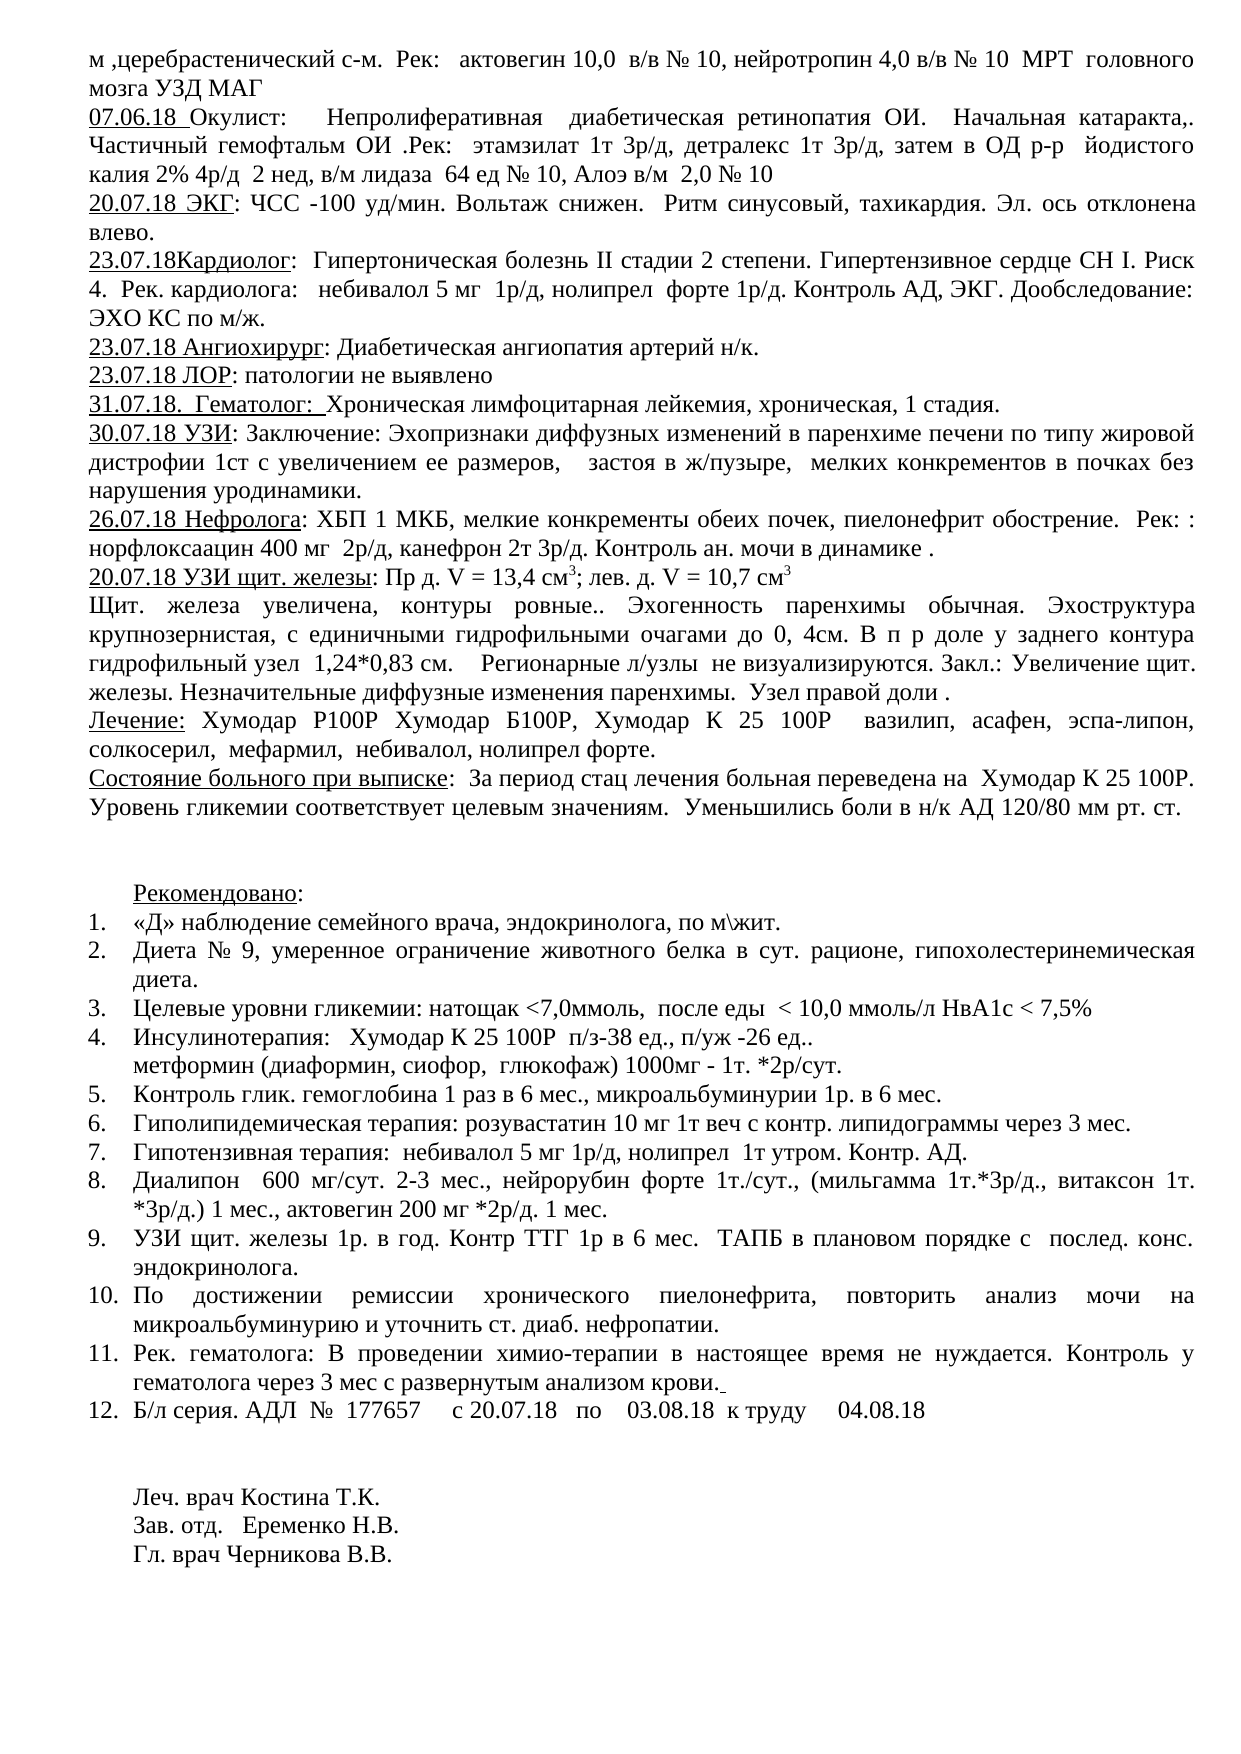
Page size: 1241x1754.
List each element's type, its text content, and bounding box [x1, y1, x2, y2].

list Диета № 9, умеренное ограничение животного белка в сут. рационе, гипохолестеринемическая диета. [88, 936, 1196, 993]
text Рекомендовано: [133, 878, 1196, 907]
list Б/л серия. АДЛ № 177657 с 20.07.18 по 03.08.18 к труду 04.08.18 [88, 1396, 1196, 1424]
list По достижении ремиссии хронического пиелонефрита, повторить анализ мочи на микроальбуминурию и уточнить ст. диаб. нефропатии. [88, 1281, 1196, 1338]
list 600 мг/сут. 2-3 мес., нейрорубин форте 1т./сут., (мильгамма 1т.*3р/д., витаксон 1т. *3р/д.) 1 мес., актовегин 200 мг *2р/д. 1 мес. [88, 1166, 1196, 1223]
text 07.06.18 Окулист: Непролиферативная диабетическая ретинопатия ОИ. Начальная катаракта,. Частичный гемофтальм ОИ .Рек: этамзилат 1т 3р/д, детралекс 1т 3р/д, затем в ОД р-р йодистого калия 2% 4р/д 2 нед, в/м лидаза 64 ед № 10, Алоэ в/м 2,0 № 10 [89, 102, 1196, 188]
text 23.07.18 Ангиохирург: Диабетическая ангиопатия артерий н/к. [89, 332, 1196, 361]
list небивалол 5 мг 1р/д, нолипрел 1т утром. Контр. АД. [88, 1137, 1196, 1166]
text метформин (диаформин, сиофор, глюкофаж) 1000мг - 1т. *2р/сут. [133, 1051, 1196, 1079]
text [89, 44, 1196, 102]
text 20.07.18 ЭКГ: ЧСС -100 уд/мин. Вольтаж Ритм синусовый, тахикардия. Эл. ось отклонена влево. [89, 188, 1196, 246]
text Леч. врач [133, 1482, 1196, 1511]
text Щит. железа увеличена, контуры ровные.. Эхогенность паренхимы обычная. Эхоструктура крупнозернистая, с единичными гидрофильными очагами до 0, 4см. В п р доле у заднего контура гидрофильный узел 1,24*0,83 см. Регионарные л/узлы не визуализируются. Закл.: щит. железы. Незначительные диффузные изменения паренхимы. Узел правой доли . [89, 591, 1196, 706]
text Состояние больного при выписке: АД 120/80 мм рт. ст. [89, 763, 1196, 849]
text Лечение: Хумодар Р100Р Хумодар Б100Р, Хумодар К 25 100Р вазилип, асафен, эспа-липон, солкосерил, мефармил, небивалол, нолипрел форте. [89, 706, 1196, 763]
list Инсулинотерапия: Хумодар К 25 100Р п/з-38 ед., п/уж -26 ед.. [88, 1022, 1196, 1051]
list Рек. гематолога: В проведении химио-терапии в настоящее время не нуждается. Контроль у гематолога через 3 мес с развернутым анализом крови. [88, 1338, 1196, 1396]
list Целевые уровни гликемии: натощак <ммоль, после еды < ммоль/л НвА1с < % [88, 993, 1196, 1022]
text 26.07.18 Нефролога: ХБП 1 МКБ, мелкие конкременты обеих почек, пиелонефрит обострение. Рек: : норфлоксаацин 400 мг 2р/д, канефрон 2т 3р/д. Контроль ан. мочи в динамике . [89, 504, 1196, 562]
text 31.07.18. Гематолог: Хроническая лимфоцитарная лейкемия, хроническая, 1 стадия. [89, 389, 1196, 418]
text 23.07.18 ЛОР: патологии не выявлено [89, 361, 1196, 389]
text 30.07.18 УЗИ: Заключение: Эхопризнаки диффузных изменений в паренхиме печени по типу жировой дистрофии 1ст с увеличением ее размеров, застоя в ж/пузыре, мелких конкрементов в почках без нарушения уродинамики. [89, 418, 1196, 504]
list УЗИ щит. железы 1р. в год. Контр ТТГ 1р в 6 мес. ТАПБ в плановом порядке с послед. конс. эндокринолога. [88, 1223, 1196, 1281]
text Гл. врач Черникова В.В. [133, 1539, 1196, 1568]
list Гиполипидемическая терапия: 10 мг 1т веч с контр. липидограммы через 3 мес. [88, 1108, 1196, 1137]
list «Д» наблюдение семейного врача, эндокринолога, по м\жит. [88, 907, 1196, 936]
list Контроль глик. гемоглобина 1 раз в 6 мес., 1р. в 6 мес. [88, 1079, 1196, 1108]
text 20.07.18 УЗИ щит. железы: Пр д. V = 13,4 см3; лев. д. V = 10,7 см3 [89, 562, 1196, 591]
text 23.07.18Кардиолог: Гипертоническая болезнь II стадии 2 степени. Гипертензивное сердце СН I. Риск 4. Рек. кардиолога: небивалол 5 мг 1р/д, нолипрел форте 1р/д. Контроль АД, ЭКГ. Дообследование: ЭХО КС по м/ж. [89, 246, 1196, 332]
